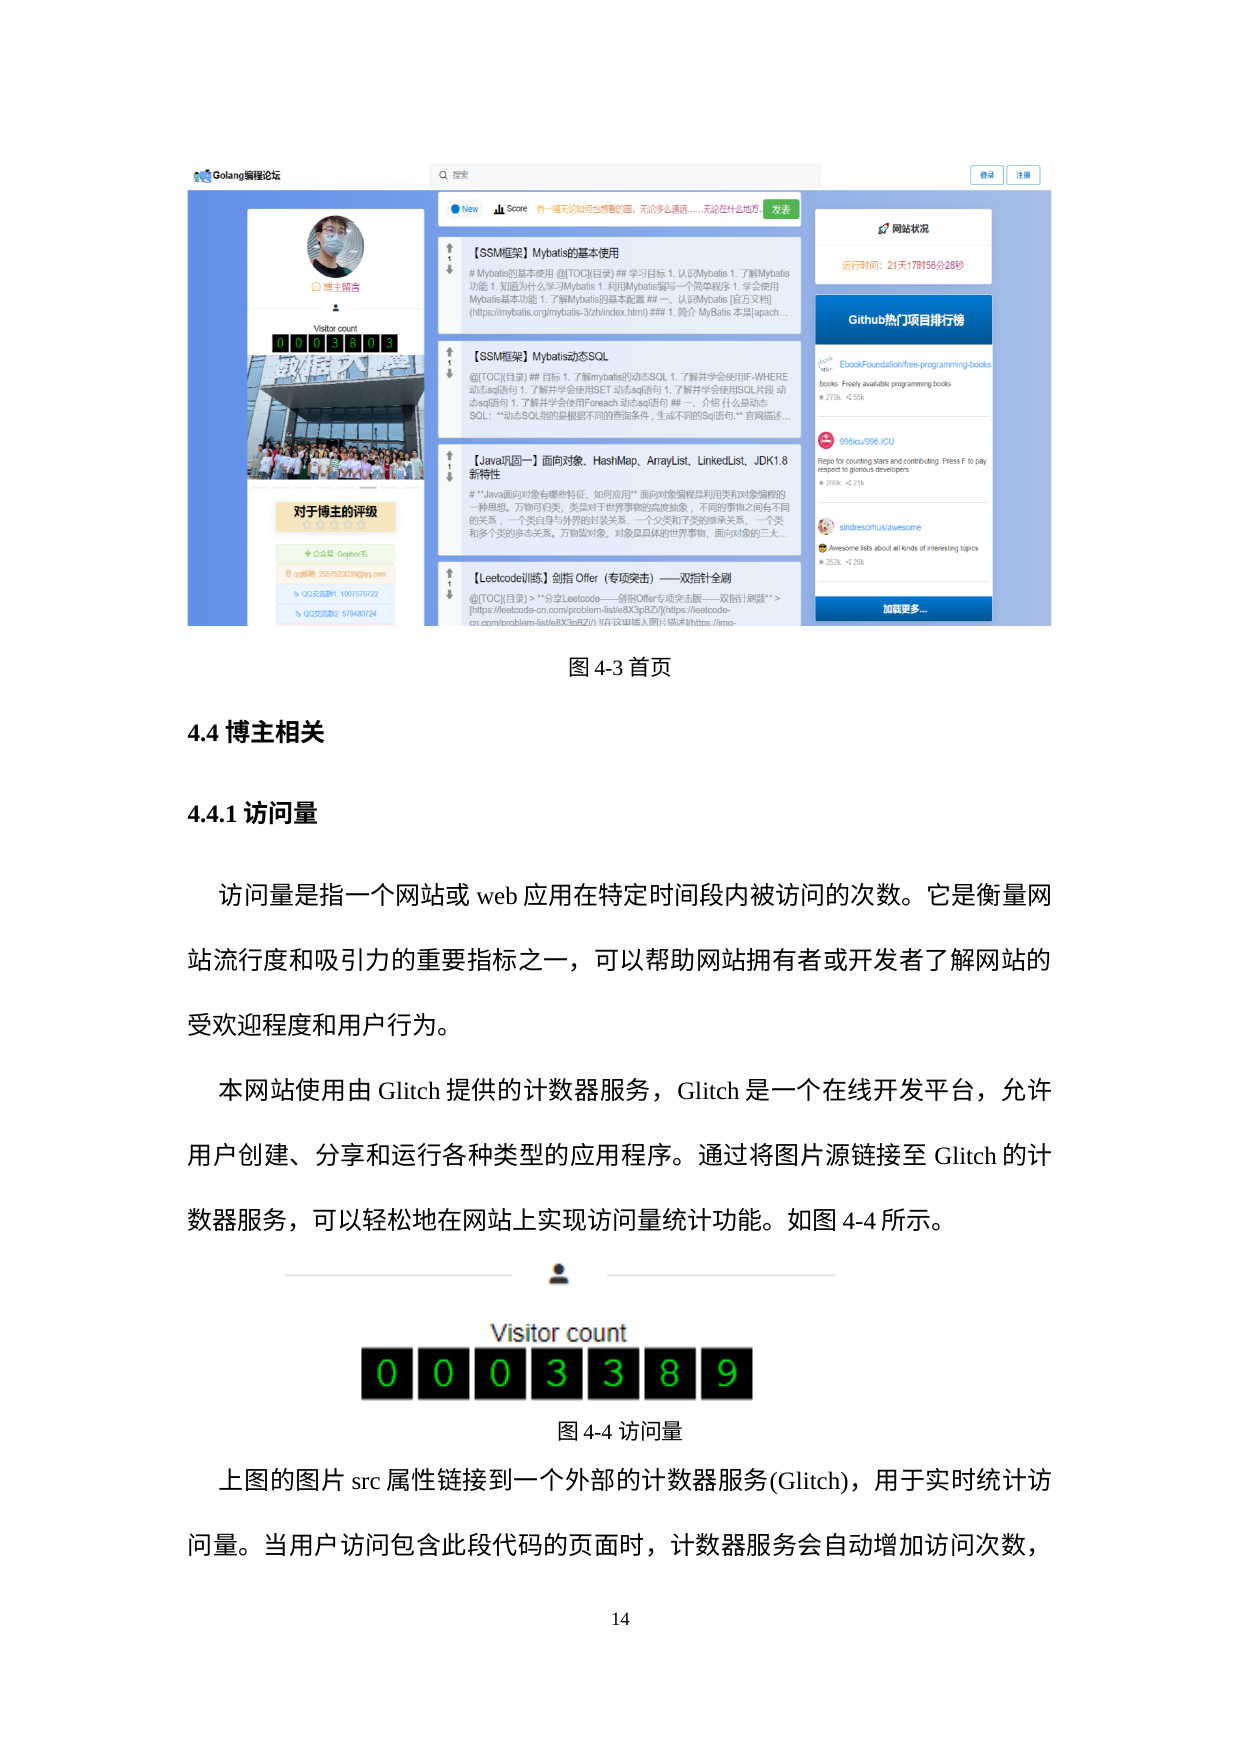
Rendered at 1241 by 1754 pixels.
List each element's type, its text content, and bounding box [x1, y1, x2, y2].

subtitle 4.4.1 访问量 [187, 779, 1053, 844]
text 访问量是指一个网站或web应用在特定时间段内被访问的次数。它是衡量网站流行度和吸引力的重要指标之一，可以帮助网站拥有者或开发者了解网站的受欢迎程度和用户行为。 [187, 861, 1053, 1056]
picture [187, 162, 1052, 626]
text 图4-4 访问量 [187, 1413, 1053, 1446]
subtitle 4.4 博主相关 [187, 698, 1053, 763]
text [187, 1446, 1053, 1576]
text 本网站使用由Glitch提供的计数器服务，Glitch是一个在线开发平台，允许用户创建、分享和运行各种类型的应用程序。通过将图片源链接至Glitch的计数器服务，可以轻松地在网站上实现访问量统计功能。如图4-4所示。 [187, 1056, 1053, 1251]
text 图4-3 首页 [187, 649, 1053, 682]
picture [285, 1257, 836, 1406]
